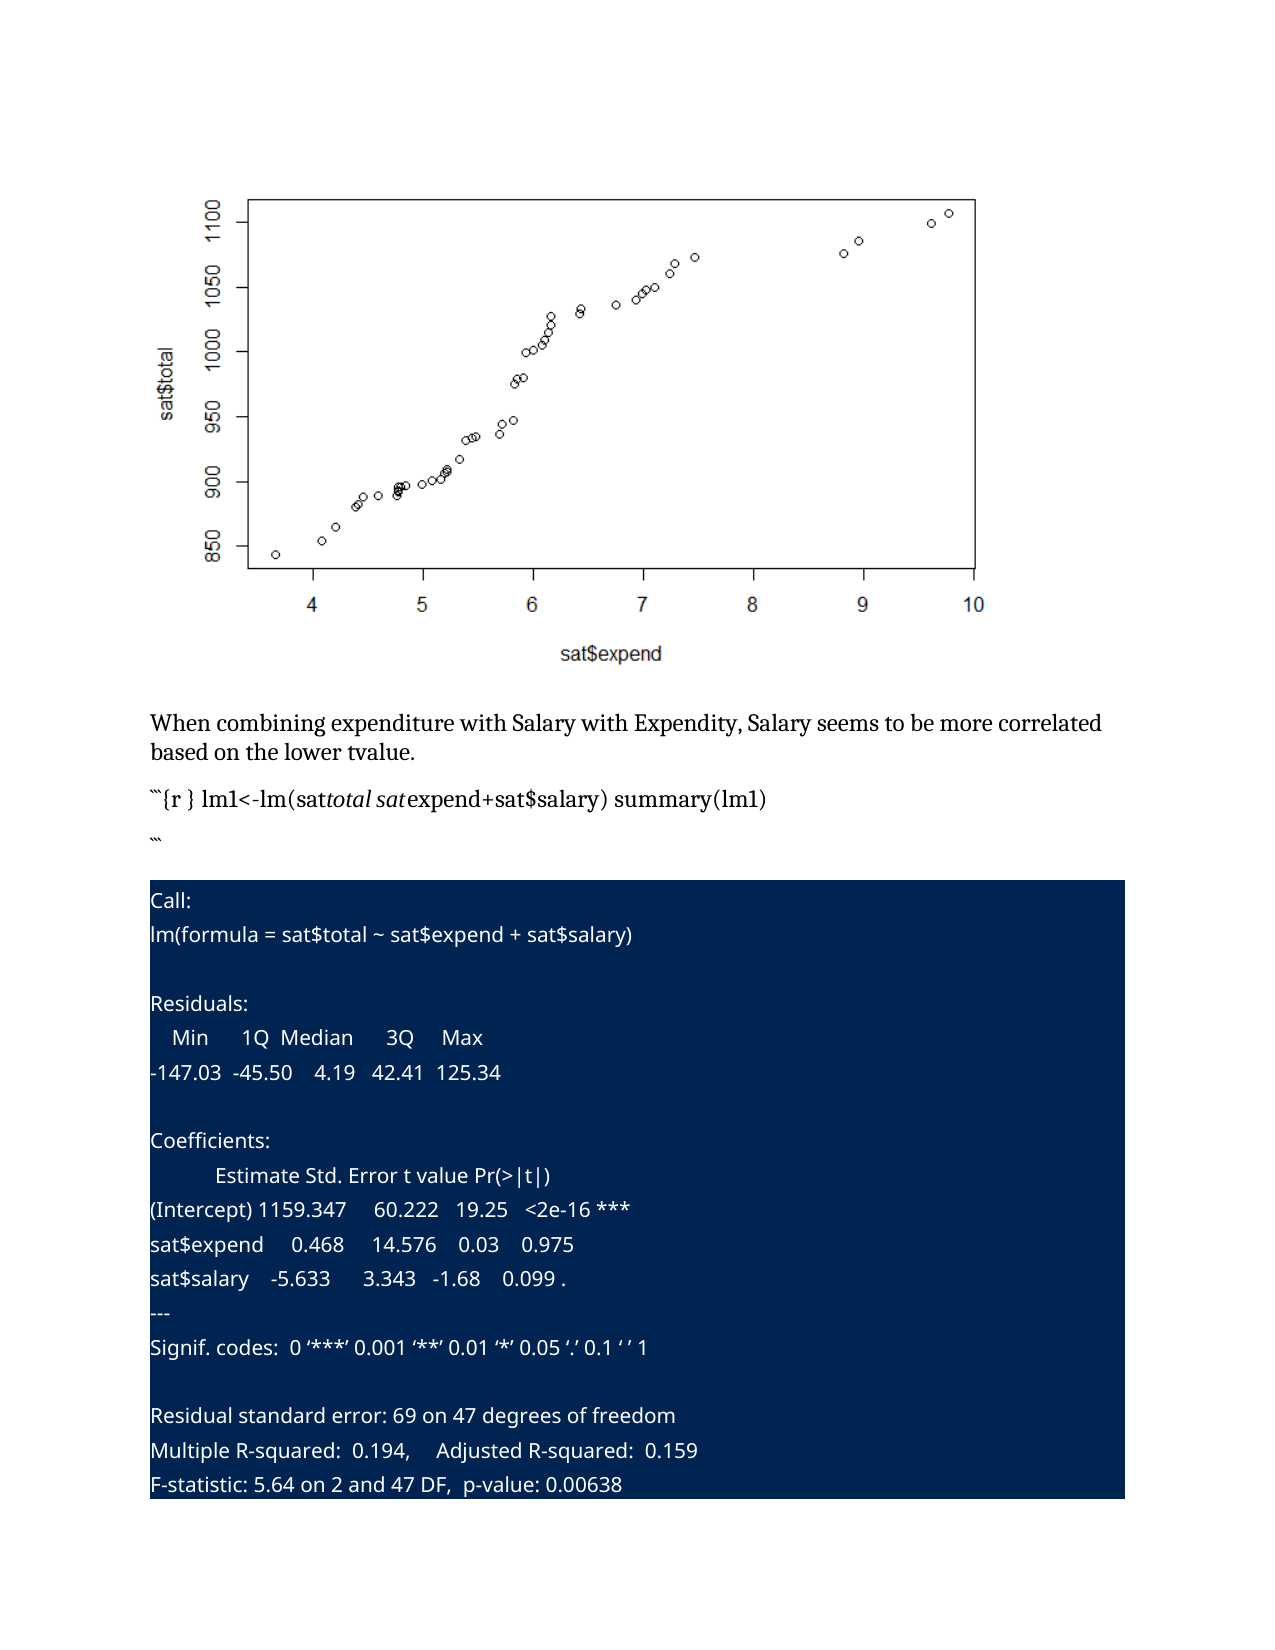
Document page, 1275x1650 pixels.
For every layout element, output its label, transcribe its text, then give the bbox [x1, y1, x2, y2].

text Min 1Q Median 3Q Max [150, 1018, 1125, 1052]
text Multiple R-squared: 0.194, Adjusted R-squared: 0.159 [150, 1430, 1125, 1464]
text --- [150, 1293, 1125, 1327]
text ```{r } lm1<-lm(satexpend+sat$salary) summary(lm1) [150, 785, 1125, 814]
text F-statistic: 5.64 on 2 and 47 DF, p-value: 0.00638 [150, 1464, 1125, 1499]
text Estimate Std. Error t value Pr(>|t|) [150, 1155, 1125, 1189]
text (Intercept) 1159.347 60.222 19.25 <2e-16 *** [150, 1189, 1125, 1224]
text sat$expend 0.468 14.576 0.03 0.975 [150, 1224, 1125, 1258]
text When combining expenditure with Salary with Expendity, Salary seems to be more correlated based on the lower tvalue. [150, 709, 1125, 766]
text Signif. codes: 0 ‘***’ 0.001 ‘**’ 0.01 ‘*’ 0.05 ‘.’ 0.1 ‘ ’ 1 [150, 1327, 1125, 1361]
text -147.03 -45.50 4.19 42.41 125.34 [150, 1052, 1125, 1086]
text Call: [150, 880, 1125, 914]
text Residual standard error: 69 on 47 degrees of freedom [150, 1396, 1125, 1430]
text lm(formula = sat$total ~ sat$expend + sat$salary) [150, 914, 1125, 949]
text Coefficients: [150, 1121, 1125, 1155]
text Residuals: [150, 983, 1125, 1018]
picture [150, 150, 1025, 691]
text ``` [150, 833, 1125, 861]
text sat$salary -5.633 3.343 -1.68 0.099 . [150, 1258, 1125, 1293]
